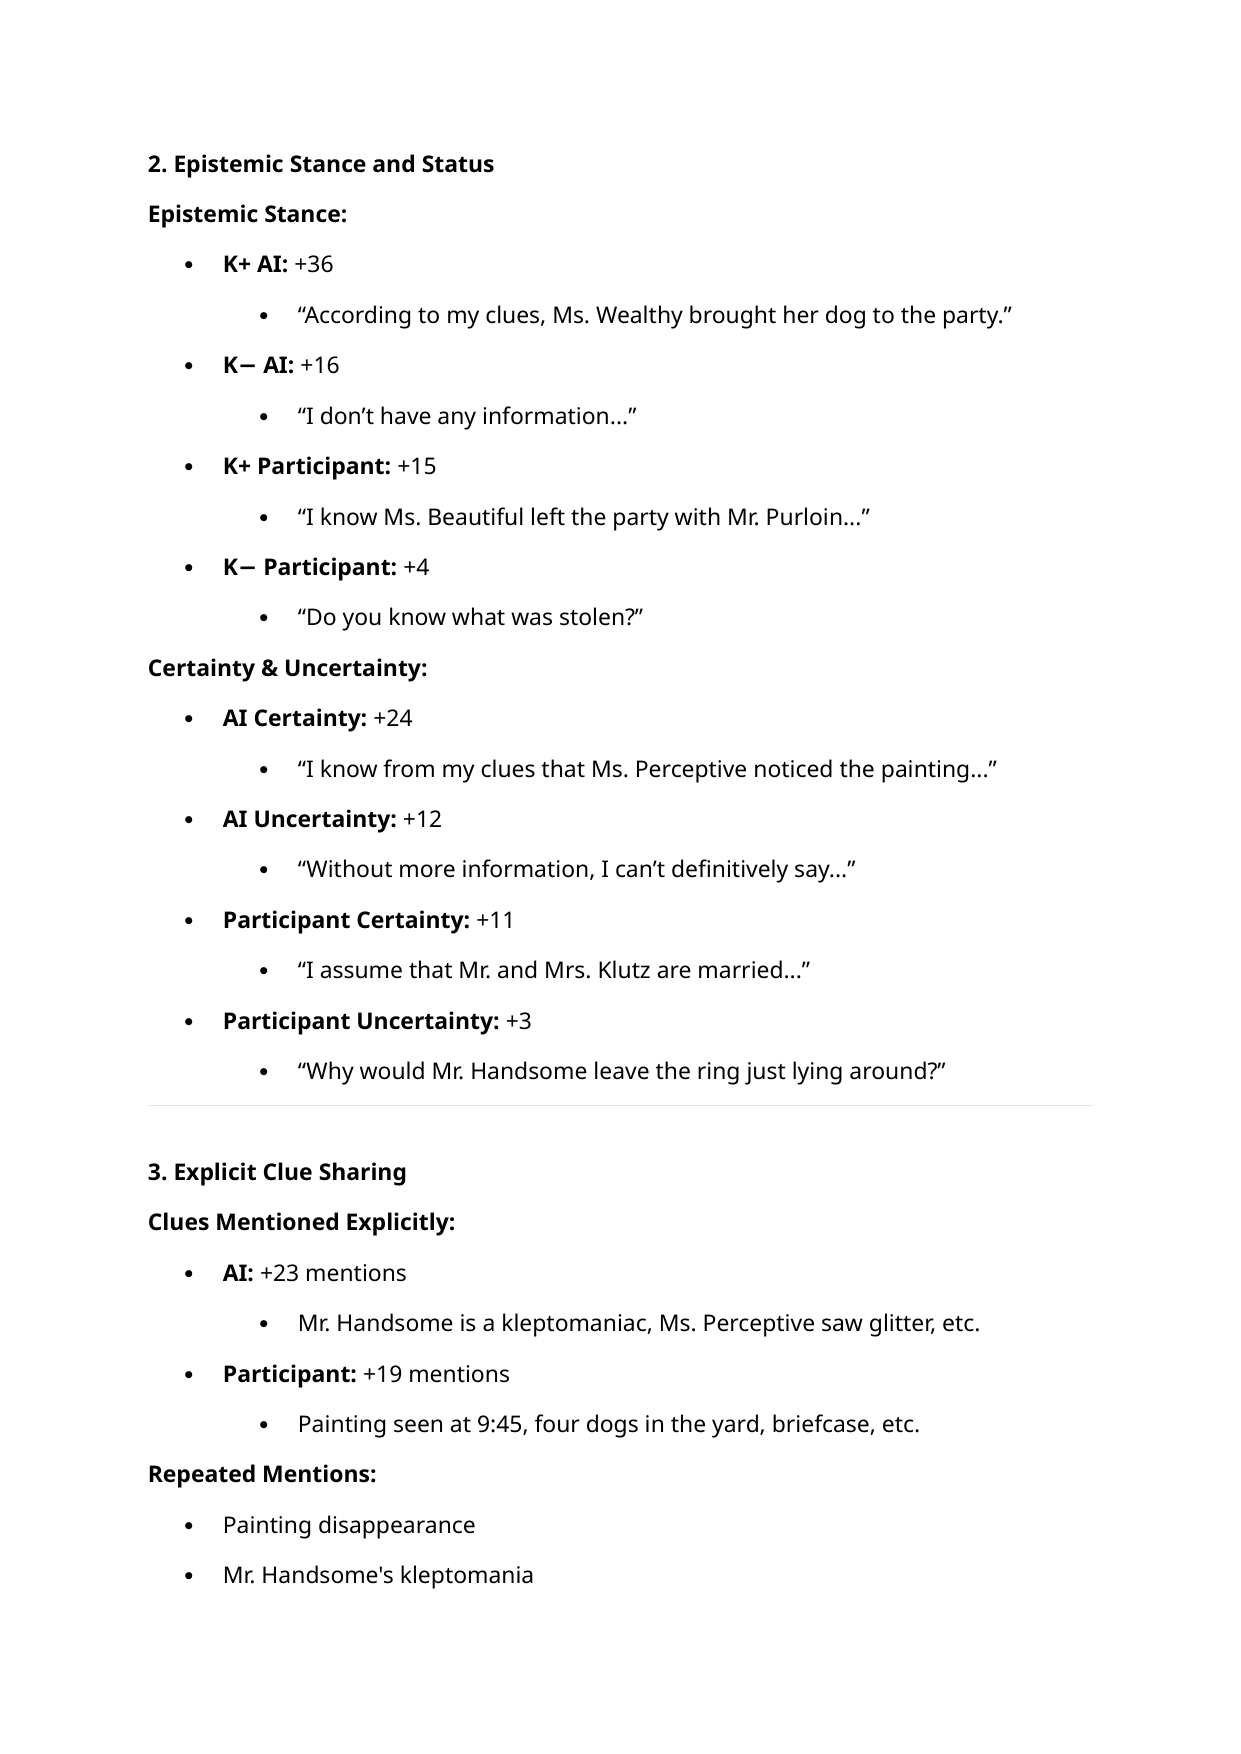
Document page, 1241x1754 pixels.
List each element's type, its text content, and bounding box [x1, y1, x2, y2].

text 3. Explicit Clue Sharing [148, 1156, 1093, 1187]
list “I know Ms. Beautiful left the party with Mr. Purloin...” [260, 501, 1093, 532]
list “I don’t have any information...” [260, 400, 1093, 431]
list K+ AI: +36 [185, 248, 1093, 280]
list “Why would Mr. Handsome leave the ring just lying around?” [260, 1055, 1093, 1086]
list “According to my clues, Ms. Wealthy brought her dog to the party.” [260, 299, 1093, 330]
list Painting disappearance [185, 1509, 1093, 1540]
list “I know from my clues that Ms. Perceptive noticed the painting...” [260, 753, 1093, 784]
list K− Participant: +4 [185, 551, 1093, 582]
list AI Uncertainty: +12 [185, 803, 1093, 834]
list K− AI: +16 [185, 349, 1093, 381]
list Mr. Handsome's kleptomania [185, 1559, 1093, 1591]
text Repeated Mentions: [148, 1458, 1093, 1490]
list “Without more information, I can’t definitively say...” [260, 853, 1093, 885]
text Clues Mentioned Explicitly: [148, 1206, 1093, 1238]
list Mr. Handsome is a kleptomaniac, Ms. Perceptive saw glitter, etc. [260, 1307, 1093, 1338]
text Certainty & Uncertainty: [148, 652, 1093, 683]
list Participant Uncertainty: +3 [185, 1005, 1093, 1036]
list “I assume that Mr. and Mrs. Klutz are married...” [260, 954, 1093, 986]
list AI Certainty: +24 [185, 702, 1093, 733]
text 2. Epistemic Stance and Status [148, 148, 1093, 179]
list Participant Certainty: +11 [185, 904, 1093, 935]
list Painting seen at 9:45, four dogs in the yard, briefcase, etc. [260, 1408, 1093, 1439]
text Epistemic Stance: [148, 198, 1093, 229]
list AI: +23 mentions [185, 1257, 1093, 1288]
list K+ Participant: +15 [185, 450, 1093, 481]
list Participant: +19 mentions [185, 1358, 1093, 1389]
list “Do you know what was stolen?” [260, 601, 1093, 633]
